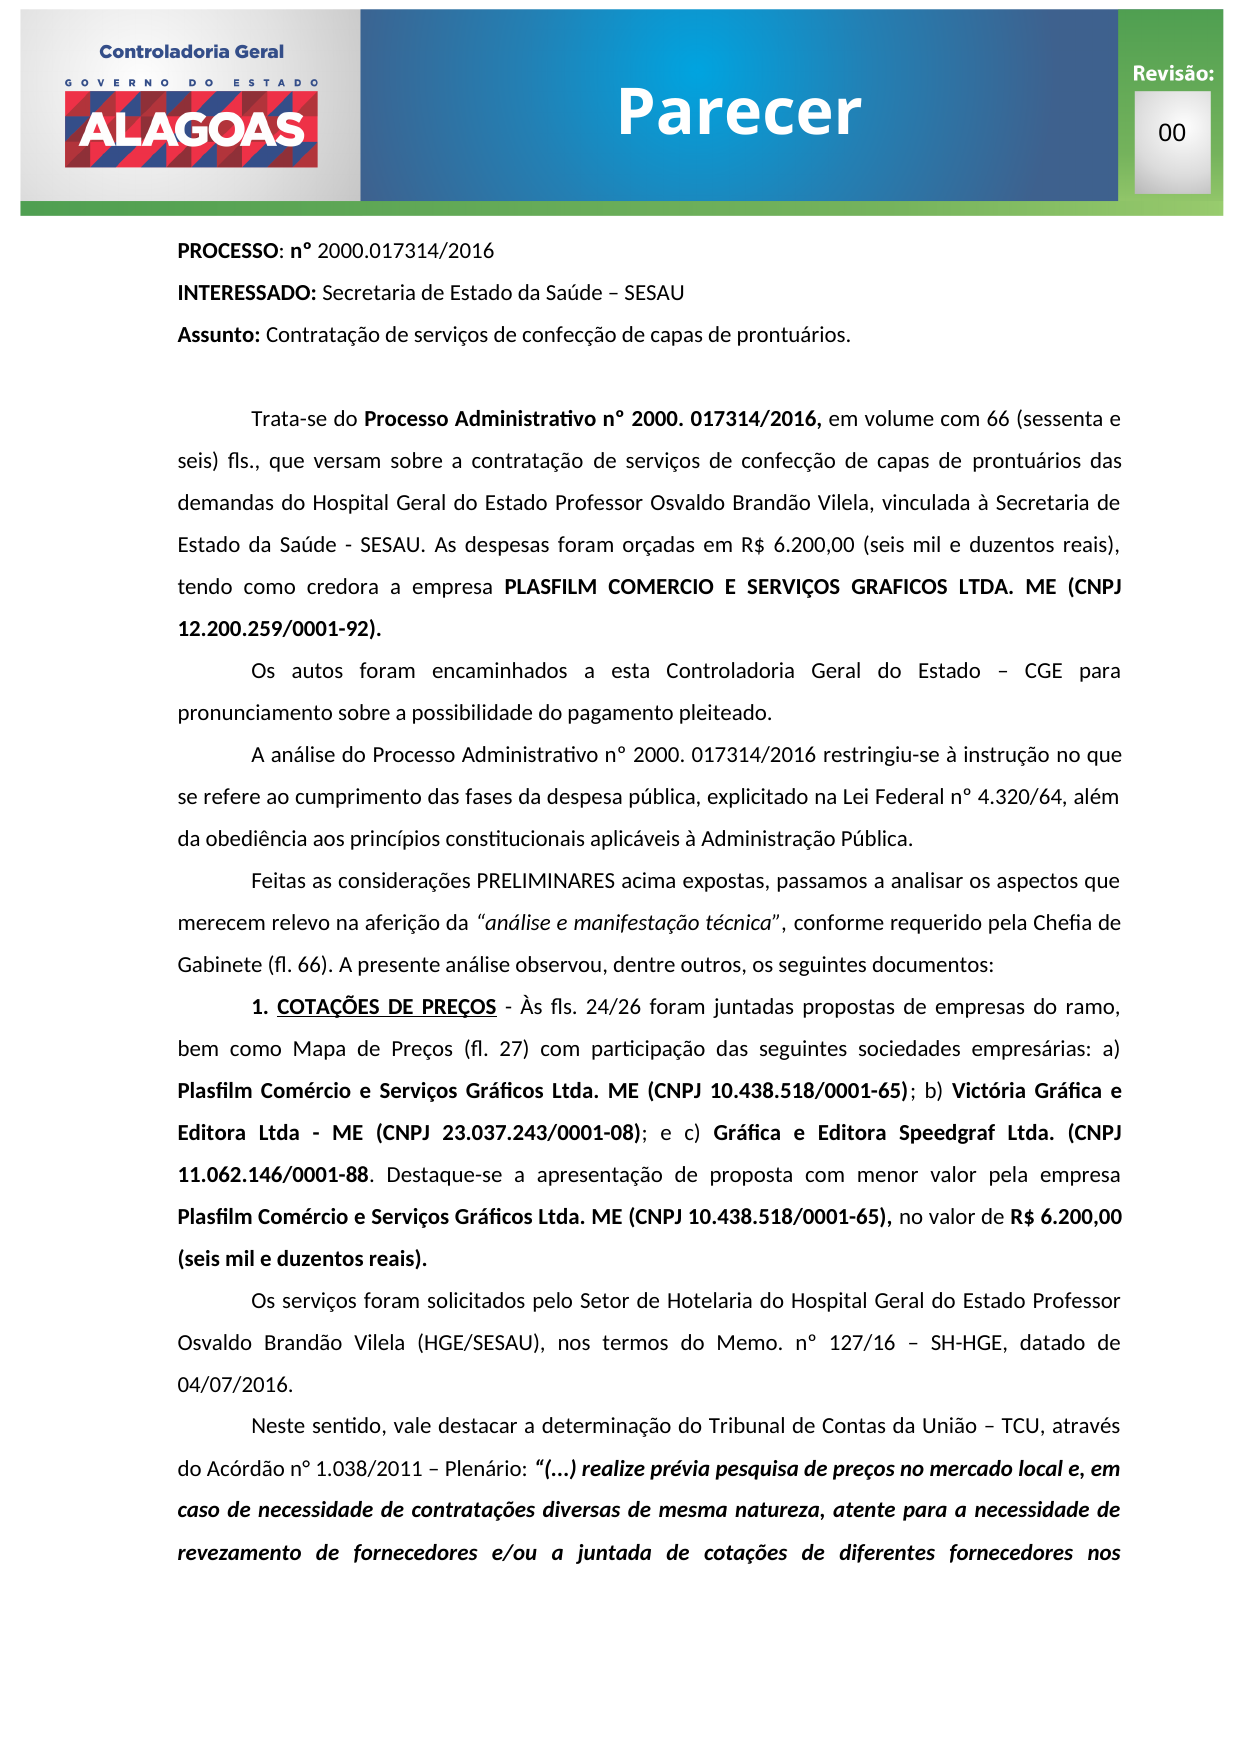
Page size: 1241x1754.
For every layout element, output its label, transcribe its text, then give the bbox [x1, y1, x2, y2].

text PROCESSO: nº 2000.017314/2016 [177, 236, 1122, 264]
text Os autos foram encaminhados a esta Controladoria Geral do Estado – CGE para pronunciamento sobre a possibilidade do pagamento pleiteado. [177, 656, 1122, 726]
picture [20, 9, 1224, 216]
text INTERESSADO: Secretaria de Estado da Saúde – SESAU [177, 278, 1122, 306]
text 1. COTAÇÕES DE PREÇOS - Às fls. 24/26 foram juntadas propostas de empresas do ramo, bem como Mapa de Preços (fl. 27) com participação das seguintes sociedades empresárias: a) Plasfilm Comércio e Serviços Gráficos Ltda. ME (CNPJ 10.438.518/0001-65); b) Victória Gráfica e Editora Ltda - ME (CNPJ 23.037.243/0001-08); e c) Gráfica e Editora Speedgraf Ltda. (CNPJ 11.062.146/0001-88. Destaque-se a apresentação de proposta com menor valor pela empresa Plasfilm Comércio e Serviços Gráficos Ltda. ME (CNPJ 10.438.518/0001-65), no valor de R$ 6.200,00 (seis mil e duzentos reais). [177, 992, 1122, 1272]
text A análise do Processo Administrativo nº 2000. 017314/2016 restringiu-se à instrução no que se refere ao cumprimento das fases da despesa pública, explicitado na Lei Federal nº 4.320/64, além da obediência aos princípios constitucionais aplicáveis à Administração Pública. [177, 740, 1122, 852]
text Trata-se do Processo Administrativo nº 2000. 017314/2016, em volume com 66 (sessenta e seis) fls., que versam sobre a contratação de serviços de confecção de capas de prontuários das demandas do Hospital Geral do Estado Professor Osvaldo Brandão Vilela, vinculada à Secretaria de Estado da Saúde - SESAU. As despesas foram orçadas em R$ 6.200,00 (seis mil e duzentos reais), tendo como credora a empresa PLASFILM COMERCIO E SERVIÇOS GRAFICOS LTDA. ME (CNPJ 12.200.259/0001-92). [177, 404, 1122, 642]
text Assunto: Contratação de serviços de confecção de capas de prontuários. [177, 320, 1122, 348]
text Os serviços foram solicitados pelo Setor de Hotelaria do Hospital Geral do Estado Professor Osvaldo Brandão Vilela (HGE/SESAU), nos termos do Memo. nº 127/16 – SH-HGE, datado de 04/07/2016. [177, 1286, 1122, 1398]
text Feitas as considerações PRELIMINARES acima expostas, passamos a analisar os aspectos que merecem relevo na aferição da “análise e manifestação técnica”, conforme requerido pela Chefia de Gabinete (fl. 66). A presente análise observou, dentre outros, os seguintes documentos: [177, 866, 1122, 978]
